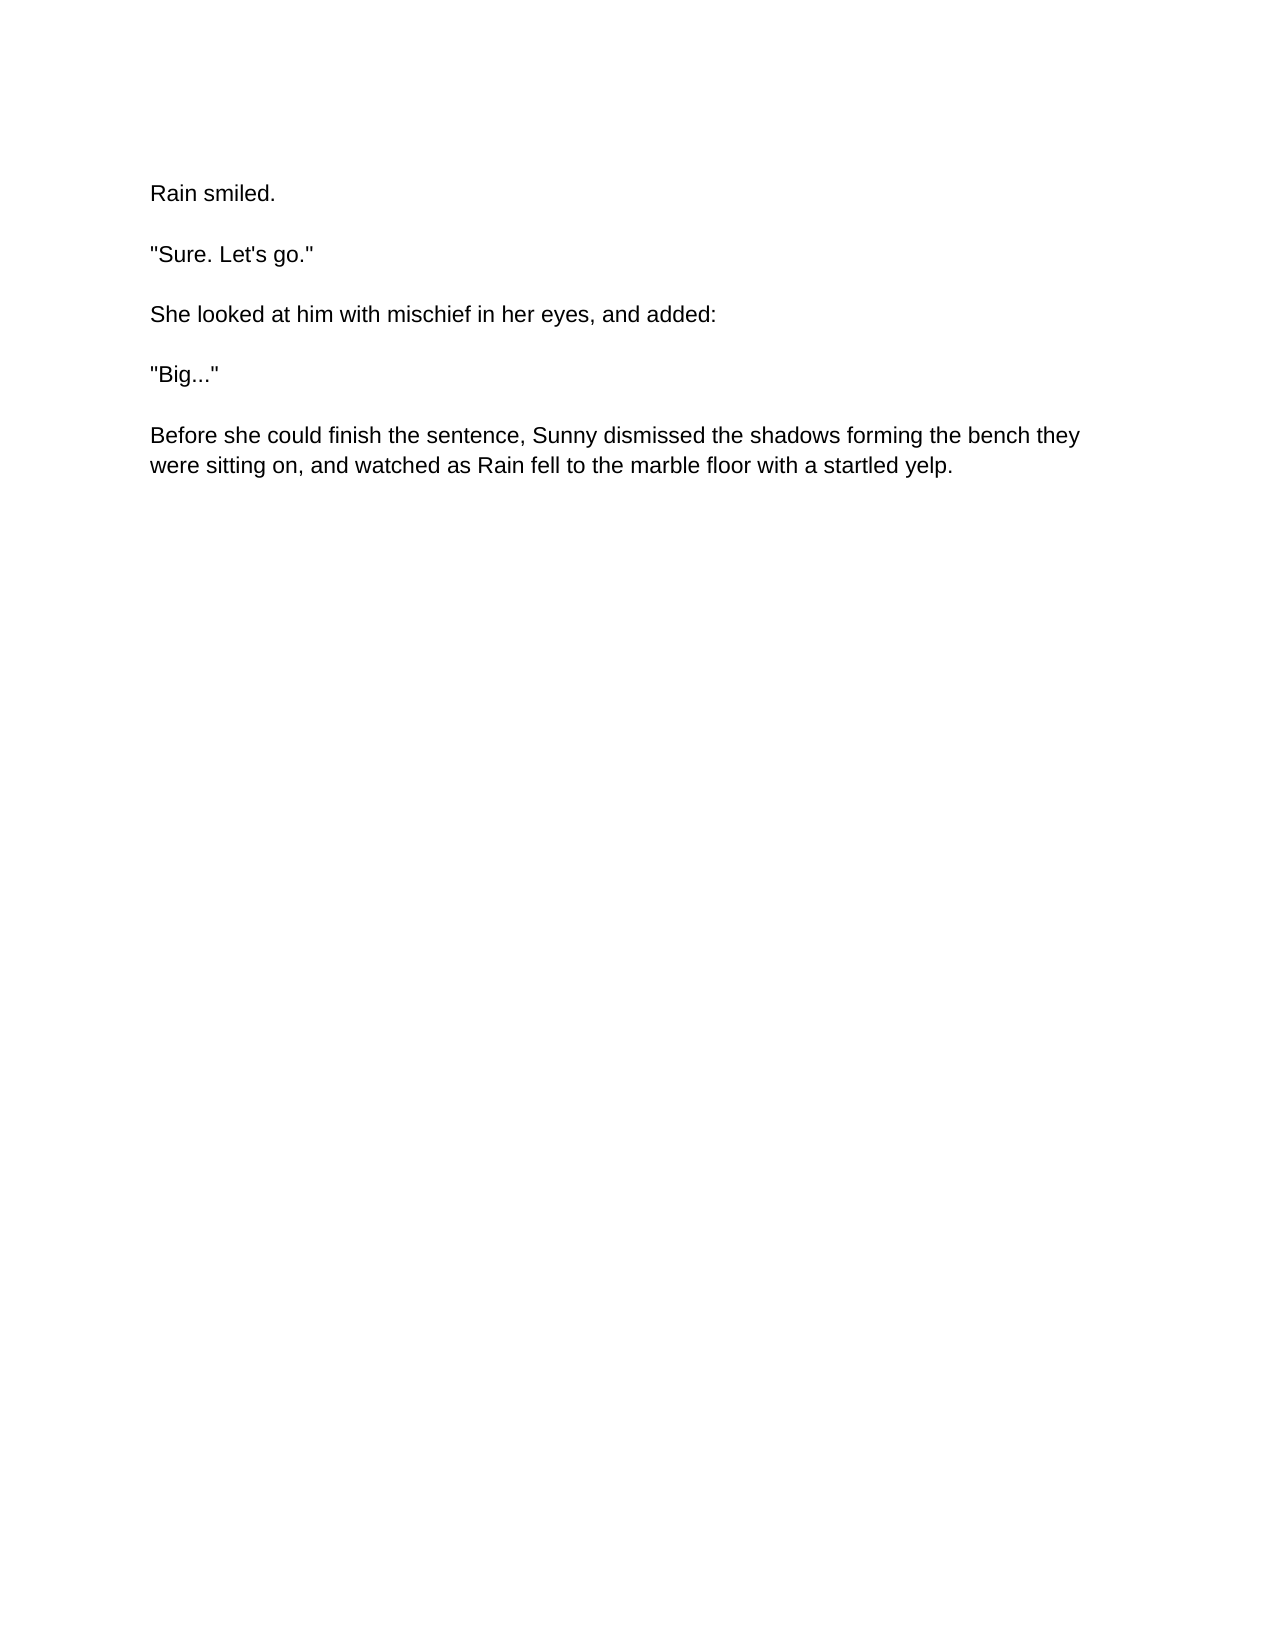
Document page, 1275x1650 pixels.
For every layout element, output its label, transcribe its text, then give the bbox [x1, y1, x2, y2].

text "Big..." [150, 361, 1125, 388]
text She looked at him with mischief in her eyes, and added: [150, 301, 1125, 327]
text Before she could finish the sentence, Sunny dismissed the shadows forming the bench they were sitting on, and watched as Rain fell to the marble floor with a startled yelp. [150, 422, 1125, 478]
text Rain smiled. [150, 180, 1125, 207]
text "Sure. Let's go." [150, 241, 1125, 267]
